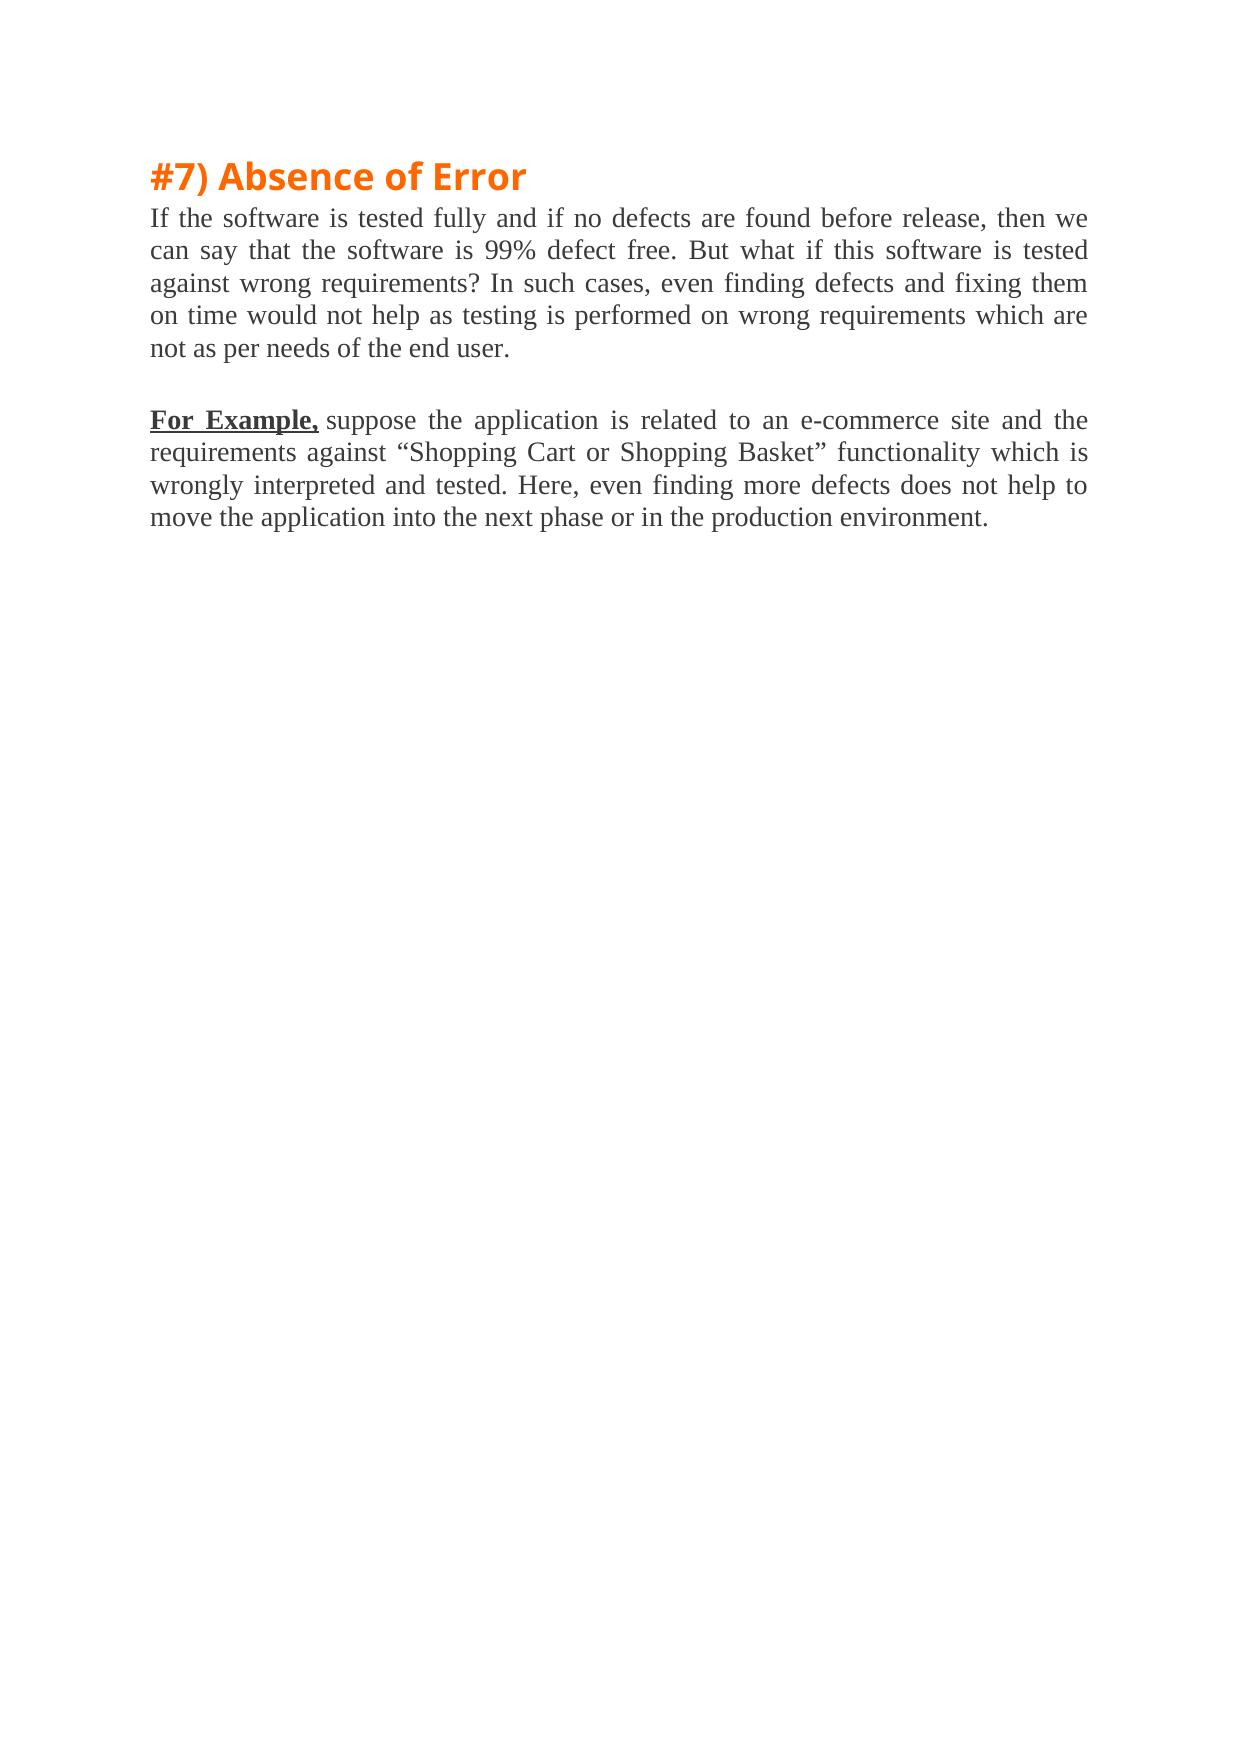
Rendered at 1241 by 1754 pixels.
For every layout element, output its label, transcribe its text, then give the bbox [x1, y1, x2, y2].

text For Example, suppose the application is related to an e-commerce site and the requirements against “Shopping Cart or Shopping Basket” functionality which is wrongly interpreted and tested. Here, even finding more defects does not help to move the application into the next phase or in the production environment. [150, 403, 1090, 533]
text If the software is tested fully and if no defects are found before release, then we can say that the software is 99% defect free. But what if this software is tested against wrong requirements? In such cases, even finding defects and fixing them on time would not help as testing is performed on wrong requirements which are not as per needs of the end user. [150, 201, 1090, 363]
subtitle #7) Absence of Error [150, 150, 1090, 201]
